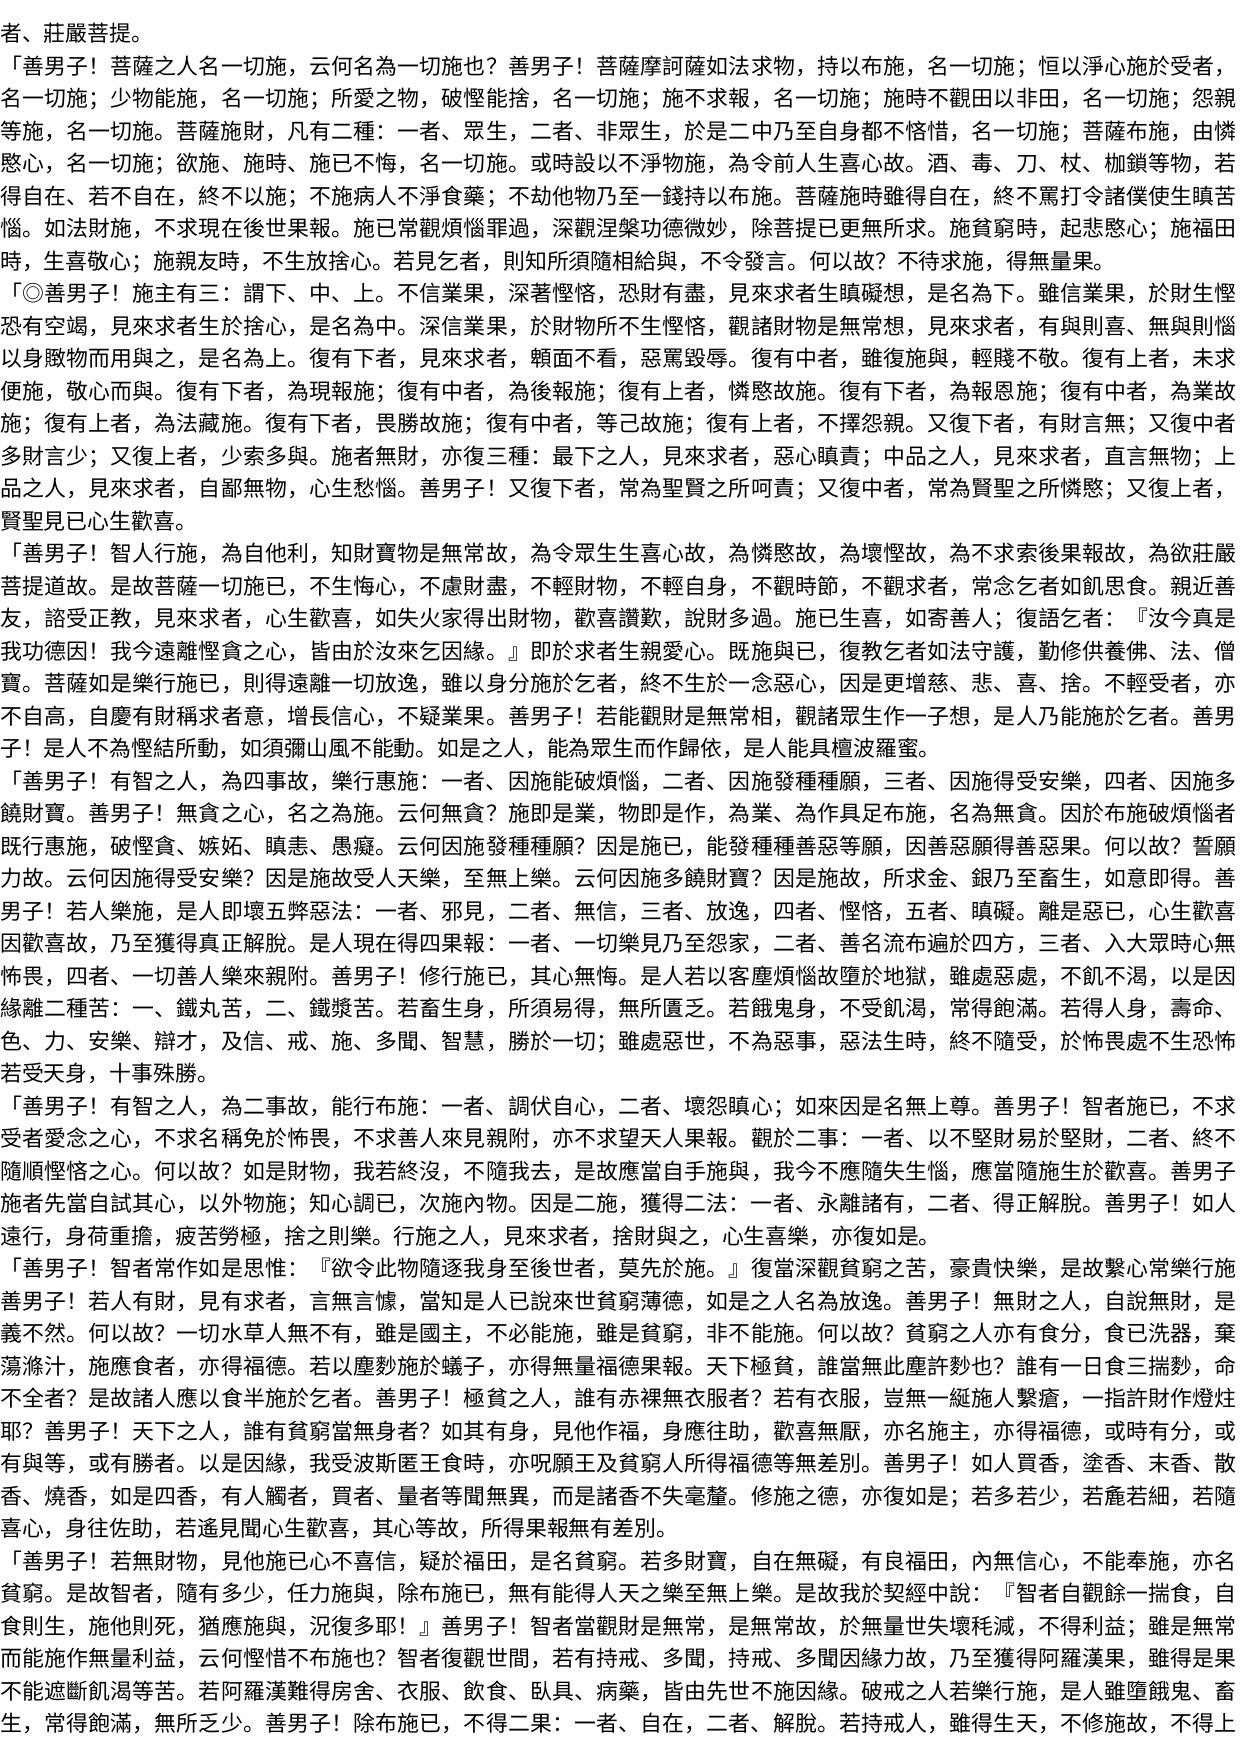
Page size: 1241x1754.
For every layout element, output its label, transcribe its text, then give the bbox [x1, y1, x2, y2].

text 「善男子！有智之人，為二事故，能行布施：一者、調伏自心，二者、壞怨瞋心；如來因是名無上尊。善男子！智者施已，不求受者愛念之心，不求名稱免於怖畏，不求善人來見親附，亦不求望天人果報。觀於二事：一者、以不堅財易於堅財，二者、終不隨順慳悋之心。何以故？如是財物，我若終沒，不隨我去，是故應當自手施與，我今不應隨失生惱，應當隨施生於歡喜。善男子！施者先當自試其心，以外物施；知心調已，次施內物。因是二施，獲得二法：一者、永離諸有，二者、得正解脫。善男子！如人遠行，身荷重擔，疲苦勞極，捨之則樂。行施之人，見來求者，捨財與之，心生喜樂，亦復如是。 [0, 1088, 1240, 1251]
text 「善男子！智人行施，為自他利，知財寶物是無常故，為令眾生生喜心故，為憐愍故，為壞慳故，為不求索後果報故，為欲莊嚴菩提道故。是故菩薩一切施已，不生悔心，不慮財盡，不輕財物，不輕自身，不觀時節，不觀求者，常念乞者如飢思食。親近善友，諮受正教，見來求者，心生歡喜，如失火家得出財物，歡喜讚歎，說財多過。施已生喜，如寄善人；復語乞者：『汝今真是我功德因！我今遠離慳貪之心，皆由於汝來乞因緣。』即於求者生親愛心。既施與已，復教乞者如法守護，勤修供養佛、法、僧寶。菩薩如是樂行施已，則得遠離一切放逸，雖以身分施於乞者，終不生於一念惡心，因是更增慈、悲、喜、捨。不輕受者，亦不自高，自慶有財稱求者意，增長信心，不疑業果。善男子！若能觀財是無常相，觀諸眾生作一子想，是人乃能施於乞者。善男子！是人不為慳結所動，如須彌山風不能動。如是之人，能為眾生而作歸依，是人能具檀波羅蜜。 [0, 536, 1240, 763]
text 「善男子！智者常作如是思惟：『欲令此物隨逐我身至後世者，莫先於施。』復當深觀貧窮之苦，豪貴快樂，是故繫心常樂行施。善男子！若人有財，見有求者，言無言懅，當知是人已說來世貧窮薄德，如是之人名為放逸。善男子！無財之人，自說無財，是義不然。何以故？一切水草人無不有，雖是國主，不必能施，雖是貧窮，非不能施。何以故？貧窮之人亦有食分，食已洗器，棄蕩滌汁，施應食者，亦得福德。若以塵麨施於蟻子，亦得無量福德果報。天下極貧，誰當無此塵許麨也？誰有一日食三揣麨，命不全者？是故諸人應以食半施於乞者。善男子！極貧之人，誰有赤裸無衣服者？若有衣服，豈無一綖施人繫瘡，一指許財作燈炷耶？善男子！天下之人，誰有貧窮當無身者？如其有身，見他作福，身應往助，歡喜無厭，亦名施主，亦得福德，或時有分，或有與等，或有勝者。以是因緣，我受波斯匿王食時，亦呪願王及貧窮人所得福德等無差別。善男子！如人買香，塗香、末香、散香、燒香，如是四香，有人觸者，買者、量者等聞無異，而是諸香不失毫釐。修施之德，亦復如是；若多若少，若麁若細，若隨喜心，身往佐助，若遙見聞心生歡喜，其心等故，所得果報無有差別。 [0, 1251, 1240, 1543]
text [0, 1543, 1240, 1738]
text 「◎善男子！施主有三：謂下、中、上。不信業果，深著慳悋，恐財有盡，見來求者生瞋礙想，是名為下。雖信業果，於財生慳，恐有空竭，見來求者生於捨心，是名為中。深信業果，於財物所不生慳悋，觀諸財物是無常想，見來求者，有與則喜、無與則惱，以身䞃物而用與之，是名為上。復有下者，見來求者，䫌面不看，惡罵毀辱。復有中者，雖復施與，輕賤不敬。復有上者，未求便施，敬心而與。復有下者，為現報施；復有中者，為後報施；復有上者，憐愍故施。復有下者，為報恩施；復有中者，為業故施；復有上者，為法藏施。復有下者，畏勝故施；復有中者，等己故施；復有上者，不擇怨親。又復下者，有財言無；又復中者，多財言少；又復上者，少索多與。施者無財，亦復三種：最下之人，見來求者，惡心瞋責；中品之人，見來求者，直言無物；上品之人，見來求者，自鄙無物，心生愁惱。善男子！又復下者，常為聖賢之所呵責；又復中者，常為賢聖之所憐愍；又復上者，賢聖見已心生歡喜。 [0, 276, 1240, 536]
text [0, 16, 1240, 48]
text 「善男子！有智之人，為四事故，樂行惠施：一者、因施能破煩惱，二者、因施發種種願，三者、因施得受安樂，四者、因施多饒財寶。善男子！無貪之心，名之為施。云何無貪？施即是業，物即是作，為業、為作具足布施，名為無貪。因於布施破煩惱者，既行惠施，破慳貪、嫉妬、瞋恚、愚癡。云何因施發種種願？因是施已，能發種種善惡等願，因善惡願得善惡果。何以故？誓願力故。云何因施得受安樂？因是施故受人天樂，至無上樂。云何因施多饒財寶？因是施故，所求金、銀乃至畜生，如意即得。善男子！若人樂施，是人即壞五弊惡法：一者、邪見，二者、無信，三者、放逸，四者、慳悋，五者、瞋礙。離是惡已，心生歡喜，因歡喜故，乃至獲得真正解脫。是人現在得四果報：一者、一切樂見乃至怨家，二者、善名流布遍於四方，三者、入大眾時心無怖畏，四者、一切善人樂來親附。善男子！修行施已，其心無悔。是人若以客塵煩惱故墮於地獄，雖處惡處，不飢不渴，以是因緣離二種苦：一、鐵丸苦，二、鐵漿苦。若畜生身，所須易得，無所匱乏。若餓鬼身，不受飢渴，常得飽滿。若得人身，壽命、色、力、安樂、辯才，及信、戒、施、多聞、智慧，勝於一切；雖處惡世，不為惡事，惡法生時，終不隨受，於怖畏處不生恐怖。若受天身，十事殊勝。 [0, 763, 1240, 1088]
text 「善男子！菩薩之人名一切施，云何名為一切施也？善男子！菩薩摩訶薩如法求物，持以布施，名一切施；恒以淨心施於受者，名一切施；少物能施，名一切施；所愛之物，破慳能捨，名一切施；施不求報，名一切施；施時不觀田以非田，名一切施；怨親等施，名一切施。菩薩施財，凡有二種：一者、眾生，二者、非眾生，於是二中乃至自身都不悋惜，名一切施；菩薩布施，由憐愍心，名一切施；欲施、施時、施已不悔，名一切施。或時設以不淨物施，為令前人生喜心故。酒、毒、刀、杖、枷鎖等物，若得自在、若不自在，終不以施；不施病人不淨食藥；不劫他物乃至一錢持以布施。菩薩施時雖得自在，終不罵打令諸僕使生瞋苦惱。如法財施，不求現在後世果報。施已常觀煩惱罪過，深觀涅槃功德微妙，除菩提已更無所求。施貧窮時，起悲愍心；施福田時，生喜敬心；施親友時，不生放捨心。若見乞者，則知所須隨相給與，不令發言。何以故？不待求施，得無量果。 [0, 48, 1240, 276]
